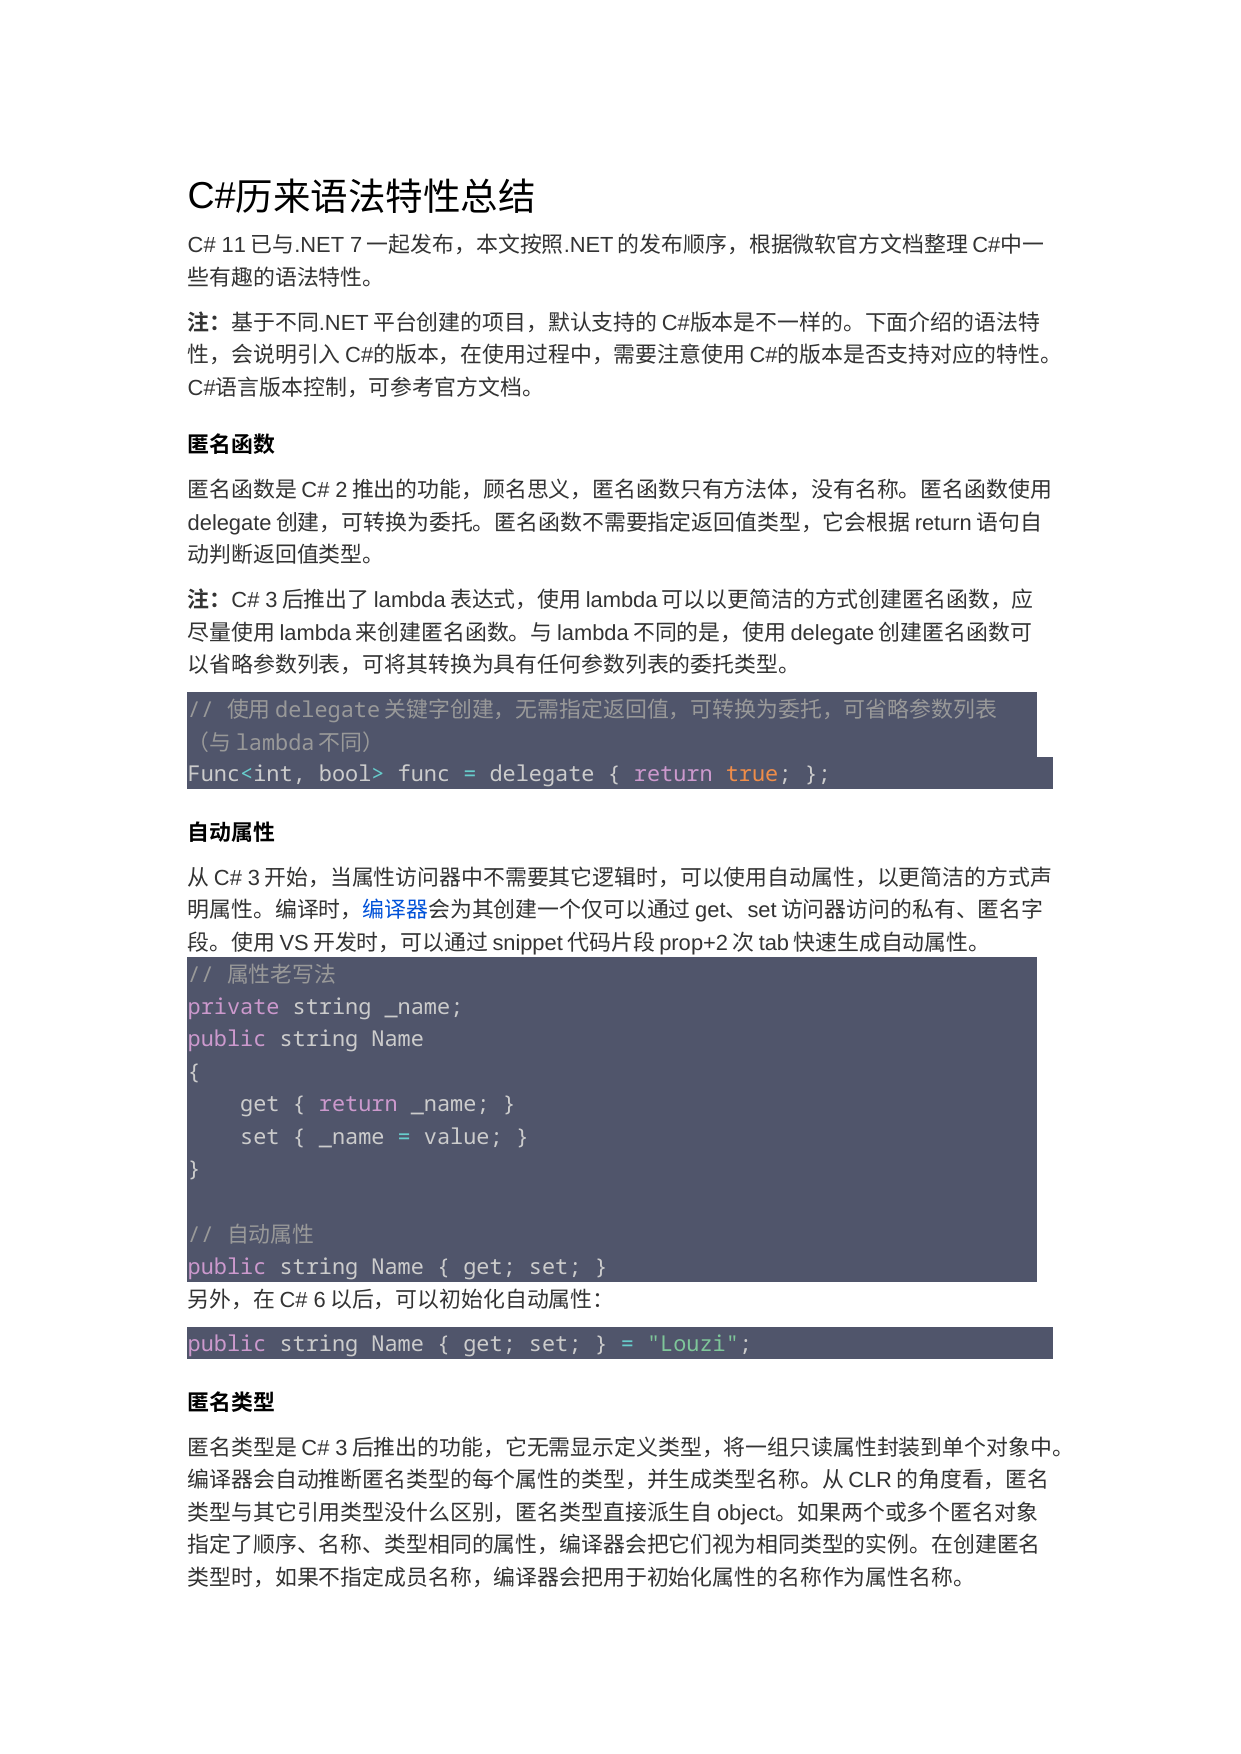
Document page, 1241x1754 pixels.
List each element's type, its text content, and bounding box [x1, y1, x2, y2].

text } [187, 1152, 1037, 1184]
text C# 11已与.NET 7一起发布，本文按照.NET的发布顺序，根据微软官方文档整理C#中一些有趣的语法特性。 [187, 227, 1053, 292]
text 匿名函数 [187, 427, 1053, 459]
text // 自动属性 [187, 1217, 1037, 1249]
text 匿名类型 [187, 1384, 1053, 1417]
text public string Name [187, 1022, 1037, 1054]
text get { return _name; } [187, 1087, 1037, 1119]
text 自动属性 [187, 814, 1053, 847]
text Func<int, bool> func = delegate { return true; }; [187, 757, 1053, 789]
text 注：基于不同.NET平台创建的项目，默认支持的C#版本是不一样的。下面介绍的语法特性，会说明引入C#的版本，在使用过程中，需要注意使用C#的版本是否支持对应的特性。C#语言版本控制，可参考官方文档。 [187, 304, 1053, 402]
text C#历来语法特性总结 [187, 162, 1053, 227]
text 注：C# 3后推出了lambda表达式，使用lambda可以以更简洁的方式创建匿名函数，应尽量使用lambda来创建匿名函数。与lambda不同的是，使用delegate创建匿名函数可以省略参数列表，可将其转换为具有任何参数列表的委托类型。 [187, 582, 1053, 679]
text public string Name { get; set; } = "Louzi"; [187, 1327, 1053, 1359]
text private string _name; [187, 989, 1037, 1022]
text set { _name = value; } [187, 1119, 1037, 1152]
text { [187, 1054, 1037, 1087]
text // 属性老写法 [187, 957, 1037, 989]
text 匿名类型是C# 3后推出的功能，它无需显示定义类型，将一组只读属性封装到单个对象中。编译器会自动推断匿名类型的每个属性的类型，并生成类型名称。从CLR的角度看，匿名类型与其它引用类型没什么区别，匿名类型直接派生自object。如果两个或多个匿名对象指定了顺序、名称、类型相同的属性，编译器会把它们视为相同类型的实例。在创建匿名类型时，如果不指定成员名称，编译器会把用于初始化属性的名称作为属性名称。 [187, 1429, 1053, 1592]
text public string Name { get; set; } [187, 1249, 1037, 1282]
text 从C# 3开始，当属性访问器中不需要其它逻辑时，可以使用自动属性，以更简洁的方式声明属性。编译时，编译器会为其创建一个仅可以通过get、set访问器访问的私有、匿名字段。使用VS开发时，可以通过snippet代码片段prop+2次tab快速生成自动属性。 [187, 859, 1053, 957]
text 匿名函数是C# 2推出的功能，顾名思义，匿名函数只有方法体，没有名称。匿名函数使用delegate创建，可转换为委托。匿名函数不需要指定返回值类型，它会根据return语句自动判断返回值类型。 [187, 472, 1053, 569]
text // 使用delegate关键字创建，无需指定返回值，可转换为委托，可省略参数列表（与lambda不同） [187, 692, 1037, 757]
text 另外，在C# 6以后，可以初始化自动属性： [187, 1282, 1053, 1314]
